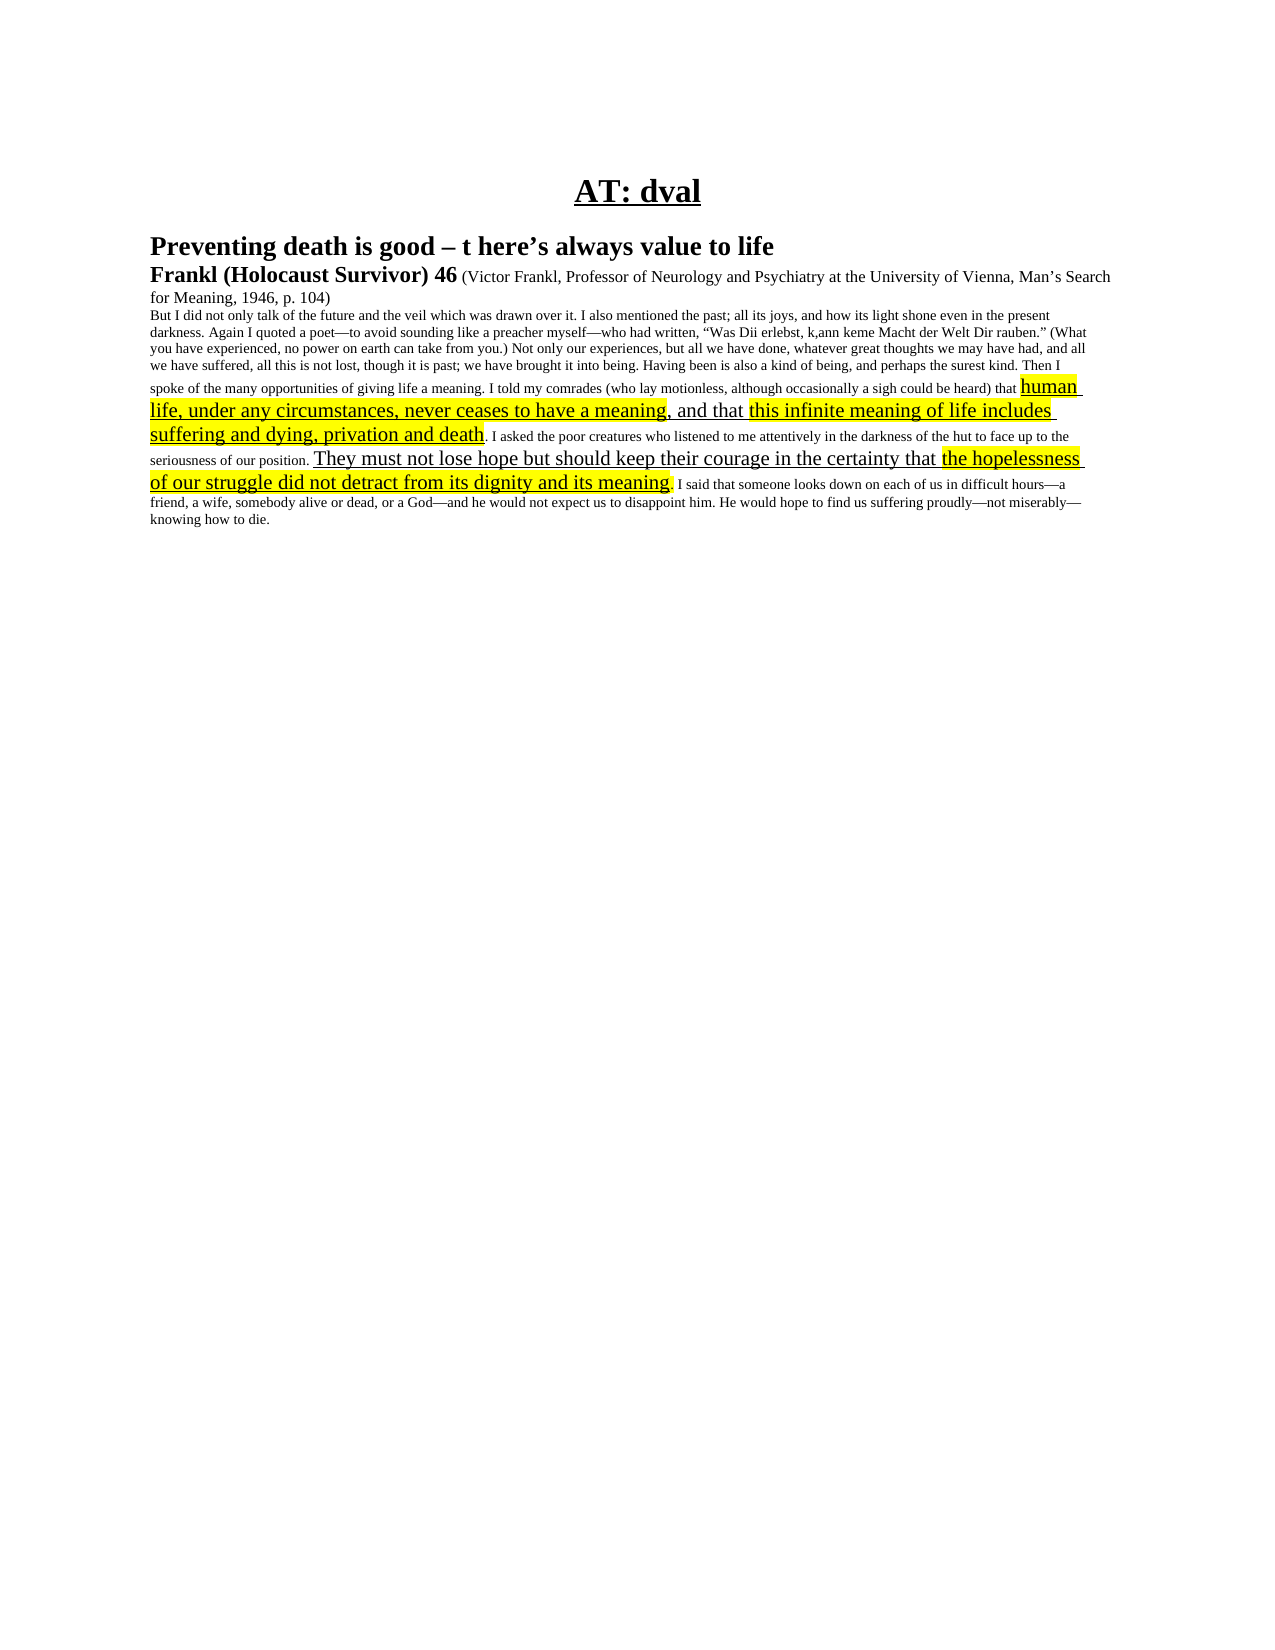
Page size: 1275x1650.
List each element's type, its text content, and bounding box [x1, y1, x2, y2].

text But I did not only talk of the future and the veil which was drawn over it. I also mentioned the past; all its joys, and how its light shone even in the present darkness. Again I quoted a poet—to avoid sounding like a preacher myself—who had written, “Was Dii erlebst, k,ann keme Macht der Welt Dir rauben.” (What you have experienced, no power on earth can take from you.) Not only our experiences, but all we have done, whatever great thoughts we may have had, and all we have suffered, all this is not lost, though it is past; we have brought it into being. Having been is also a kind of being, and perhaps the surest kind. Then I spoke of the many opportunities of giving life a meaning. I told my comrades (who lay motionless, although occasionally a sigh could be heard) that human life, under any circumstances, never ceases to have a meaning, and that this infinite meaning of life includes suffering and dying, privation and death. I asked the poor creatures who listened to me attentively in the darkness of the hut to face up to the seriousness of our position. They must not lose hope but should keep their courage in the certainty that the hopelessness of our struggle did not detract from its dignity and its meaning. I said that someone looks down on each of us in difficult hours—a friend, a wife, somebody alive or dead, or a God—and he would not expect us to disappoint him. He would hope to find us suffering proudly—not miserably—knowing how to die. [150, 307, 1095, 528]
subtitle AT: dval [150, 171, 1125, 209]
subtitle Preventing death is good – t here’s always value to life [150, 230, 1125, 261]
text Frankl (Holocaust Survivor) 46 (Victor Frankl, Professor of Neurology and Psychiatry at the University of Vienna, Man’s Search for Meaning, 1946, p. 104) [150, 261, 1125, 307]
